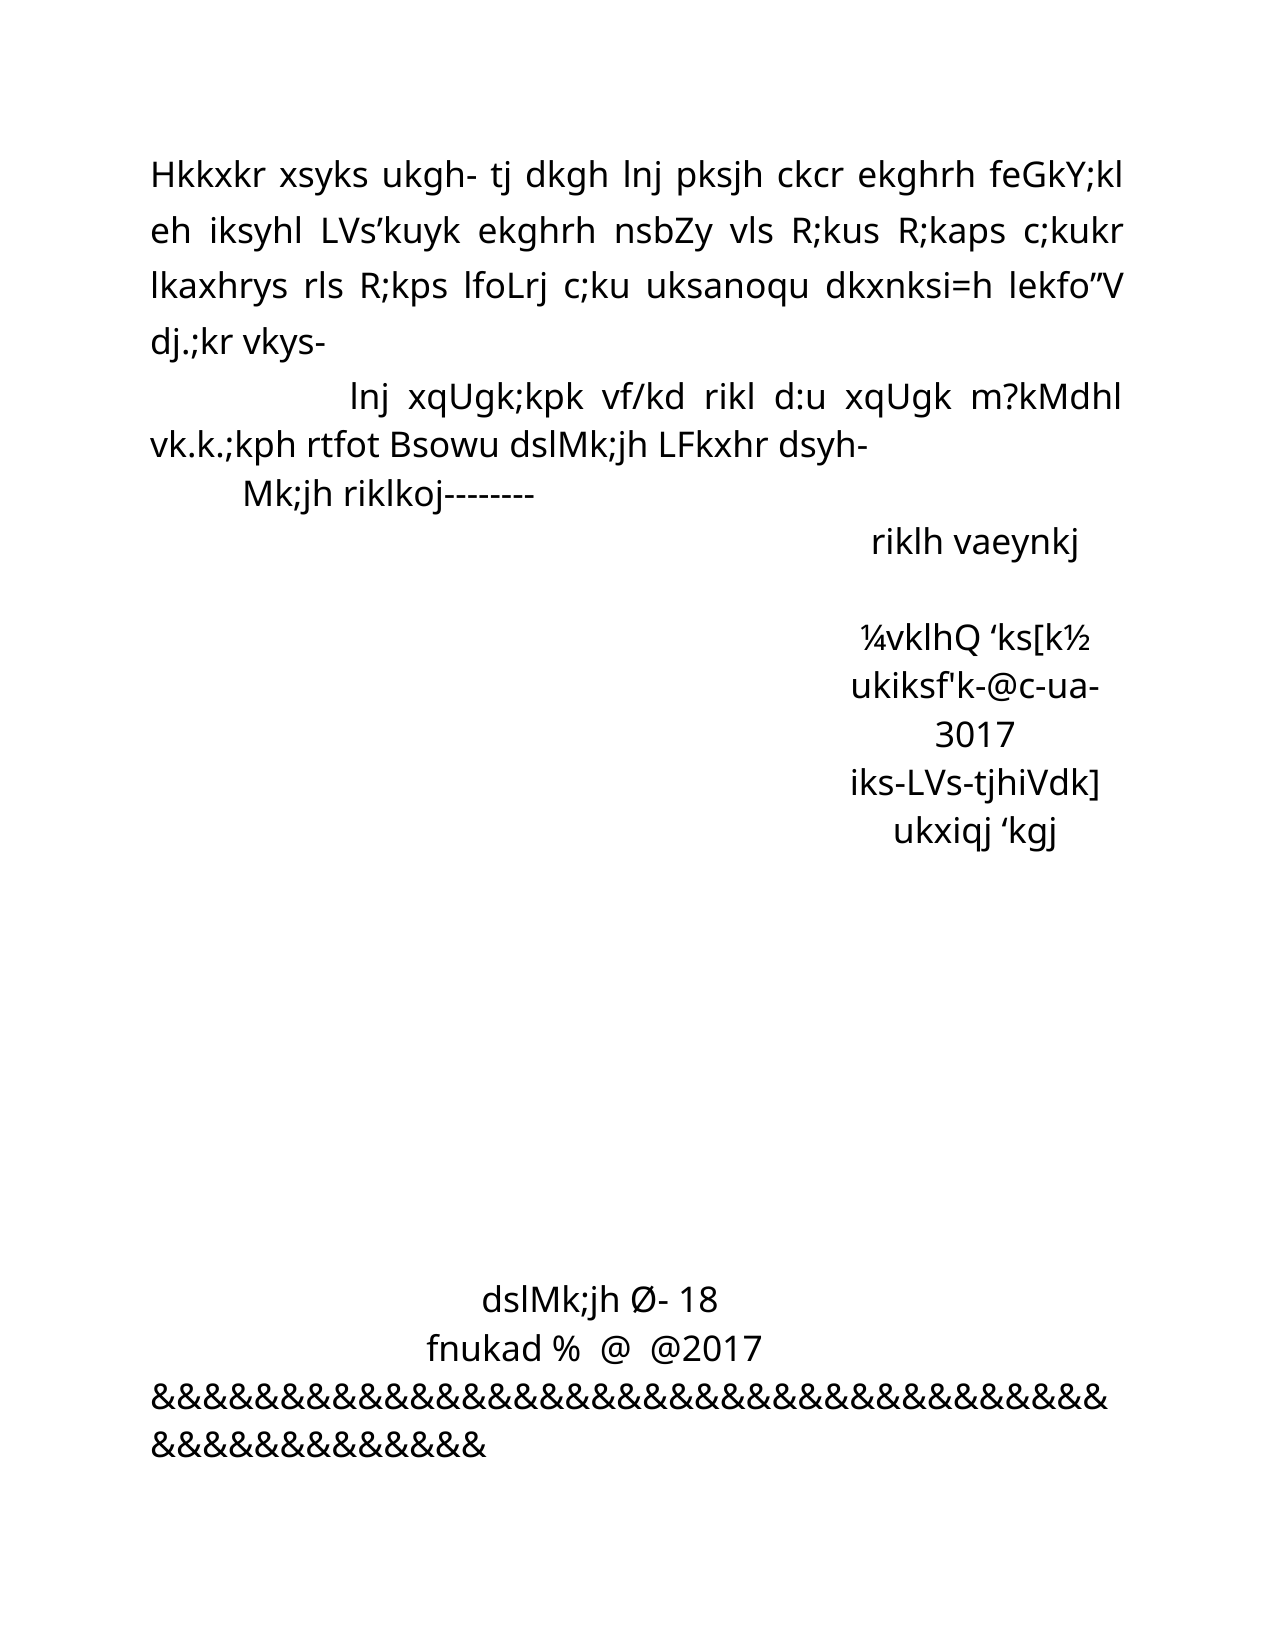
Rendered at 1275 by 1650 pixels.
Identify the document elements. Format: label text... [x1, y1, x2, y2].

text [150, 150, 1125, 364]
text fnukad % @ @2017 [150, 1323, 1125, 1371]
text iks-LVs-tjhiVdk] ukxiqj ‘kgj [825, 757, 1125, 854]
text ¼vklhQ ‘ks[k½ [825, 613, 1125, 661]
text lnj xqUgk;kpk vf/kd rikl d:u xqUgk m?kMdhl vk.k.;kph rtfot Bsowu dslMk;jh LFkxhr dsyh- [150, 372, 1125, 468]
text dslMk;jh Ø- 18 [150, 1275, 1125, 1323]
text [150, 1371, 1125, 1468]
text riklh vaeynkj [825, 516, 1125, 564]
text Mk;jh riklkoj-------- [150, 468, 1125, 516]
text ukiksf'k-@c-ua- 3017 [825, 661, 1125, 757]
